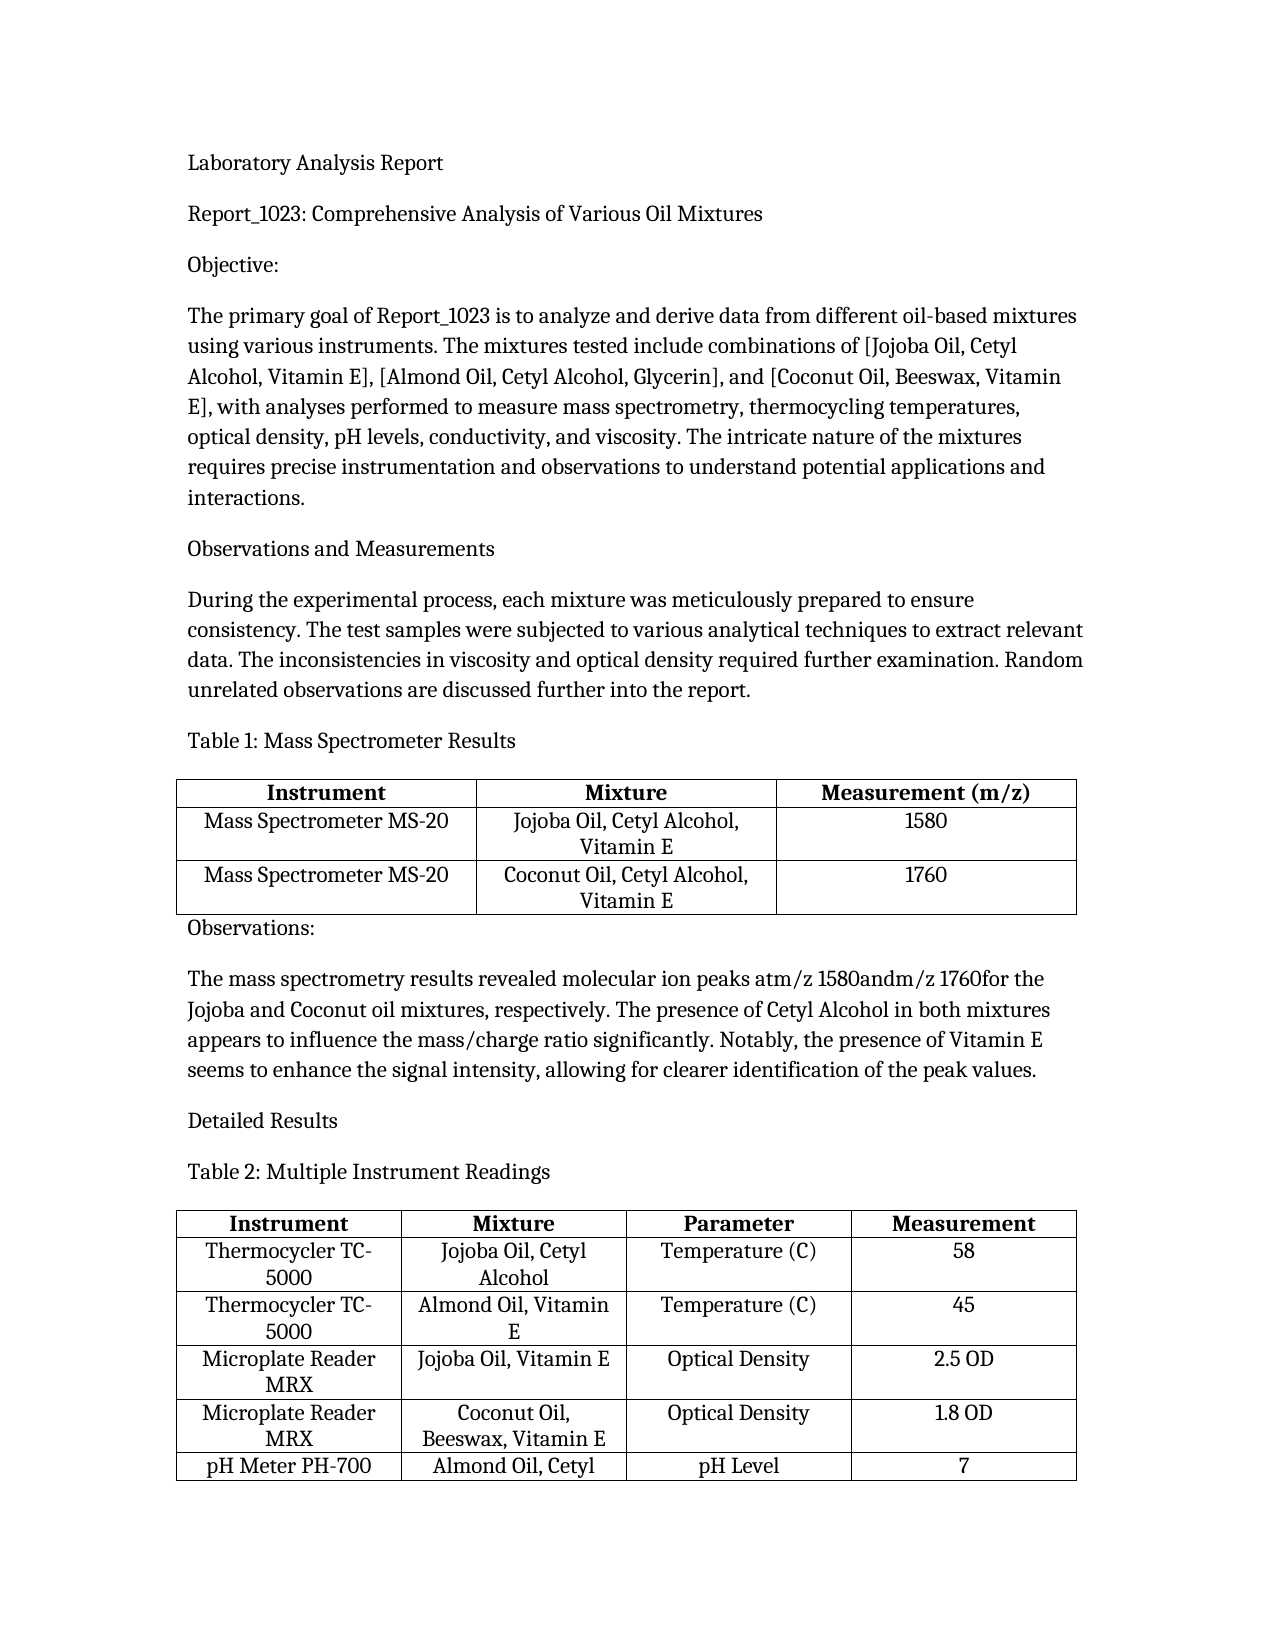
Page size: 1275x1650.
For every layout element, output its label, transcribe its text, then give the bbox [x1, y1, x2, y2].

table_cell Jojoba Oil, Cetyl Alcohol, Vitamin E [477, 808, 776, 860]
table_cell Temperature (C) [627, 1292, 851, 1345]
table_cell Jojoba Oil, Cetyl Alcohol [402, 1238, 626, 1291]
table_cell Thermocycler TC-5000 [177, 1292, 401, 1345]
table_cell pH Meter PH-700 [177, 1453, 401, 1480]
table_cell Optical Density [627, 1346, 851, 1398]
text Observations: [187, 915, 1087, 941]
table_cell Mass Spectrometer MS-20 [177, 808, 476, 860]
table_cell 7 [852, 1453, 1076, 1480]
table_cell 2.5 OD [852, 1346, 1076, 1398]
table_cell 45 [852, 1292, 1076, 1345]
table_cell Thermocycler TC-5000 [177, 1238, 401, 1291]
table_cell 58 [852, 1238, 1076, 1291]
text The primary goal of Report_1023 is to analyze and derive data from different oil-based mixtures using various instruments. The mixtures tested include combinations of [Jojoba Oil, Cetyl Alcohol, Vitamin E], [Almond Oil, Cetyl Alcohol, Glycerin], and [Coconut Oil, Beeswax, Vitamin E], with analyses performed to measure mass spectrometry, thermocycling temperatures, optical density, pH levels, conductivity, and viscosity. The intricate nature of the mixtures requires precise instrumentation and observations to understand potential applications and interactions. [187, 303, 1087, 511]
text Table 1: Mass Spectrometer Results [187, 728, 1087, 754]
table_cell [402, 1453, 626, 1480]
text Laboratory Analysis Report [187, 150, 1087, 176]
table_cell Almond Oil, Vitamin E [402, 1292, 626, 1345]
table_cell 1760 [777, 861, 1076, 914]
text Report_1023: Comprehensive Analysis of Various Oil Mixtures [187, 201, 1087, 227]
text Observations and Measurements [187, 535, 1087, 562]
table_cell pH Level [627, 1453, 851, 1480]
text During the experimental process, each mixture was meticulously prepared to ensure consistency. The test samples were subjected to various analytical techniques to extract relevant data. The inconsistencies in viscosity and optical density required further examination. Random unrelated observations are discussed further into the report. [187, 586, 1087, 703]
table_cell Coconut Oil, Cetyl Alcohol, Vitamin E [477, 861, 776, 914]
table_cell Jojoba Oil, Vitamin E [402, 1346, 626, 1398]
table_cell Microplate Reader MRX [177, 1346, 401, 1398]
table_cell Microplate Reader MRX [177, 1400, 401, 1452]
text Detailed Results [187, 1108, 1087, 1134]
table_header Instrument [177, 1211, 401, 1237]
table_cell 1580 [777, 808, 1076, 860]
text Objective: [187, 252, 1087, 278]
table_header Instrument [177, 780, 476, 807]
table_cell Coconut Oil, Beeswax, Vitamin E [402, 1400, 626, 1452]
table_cell Temperature (C) [627, 1238, 851, 1291]
text Table 2: Multiple Instrument Readings [187, 1159, 1087, 1185]
table_header Mixture [477, 780, 776, 807]
table_cell Mass Spectrometer MS-20 [177, 861, 476, 914]
table_header Parameter [627, 1211, 851, 1237]
table_header Mixture [402, 1211, 626, 1237]
table_cell Optical Density [627, 1400, 851, 1452]
table_cell 1.8 OD [852, 1400, 1076, 1452]
table_header Measurement [852, 1211, 1076, 1237]
table_header Measurement (m/z) [777, 780, 1076, 807]
text The mass spectrometry results revealed molecular ion peaks atm/z 1580andm/z 1760for the Jojoba and Coconut oil mixtures, respectively. The presence of Cetyl Alcohol in both mixtures appears to influence the mass/charge ratio significantly. Notably, the presence of Vitamin E seems to enhance the signal intensity, allowing for clearer identification of the peak values. [187, 966, 1087, 1083]
